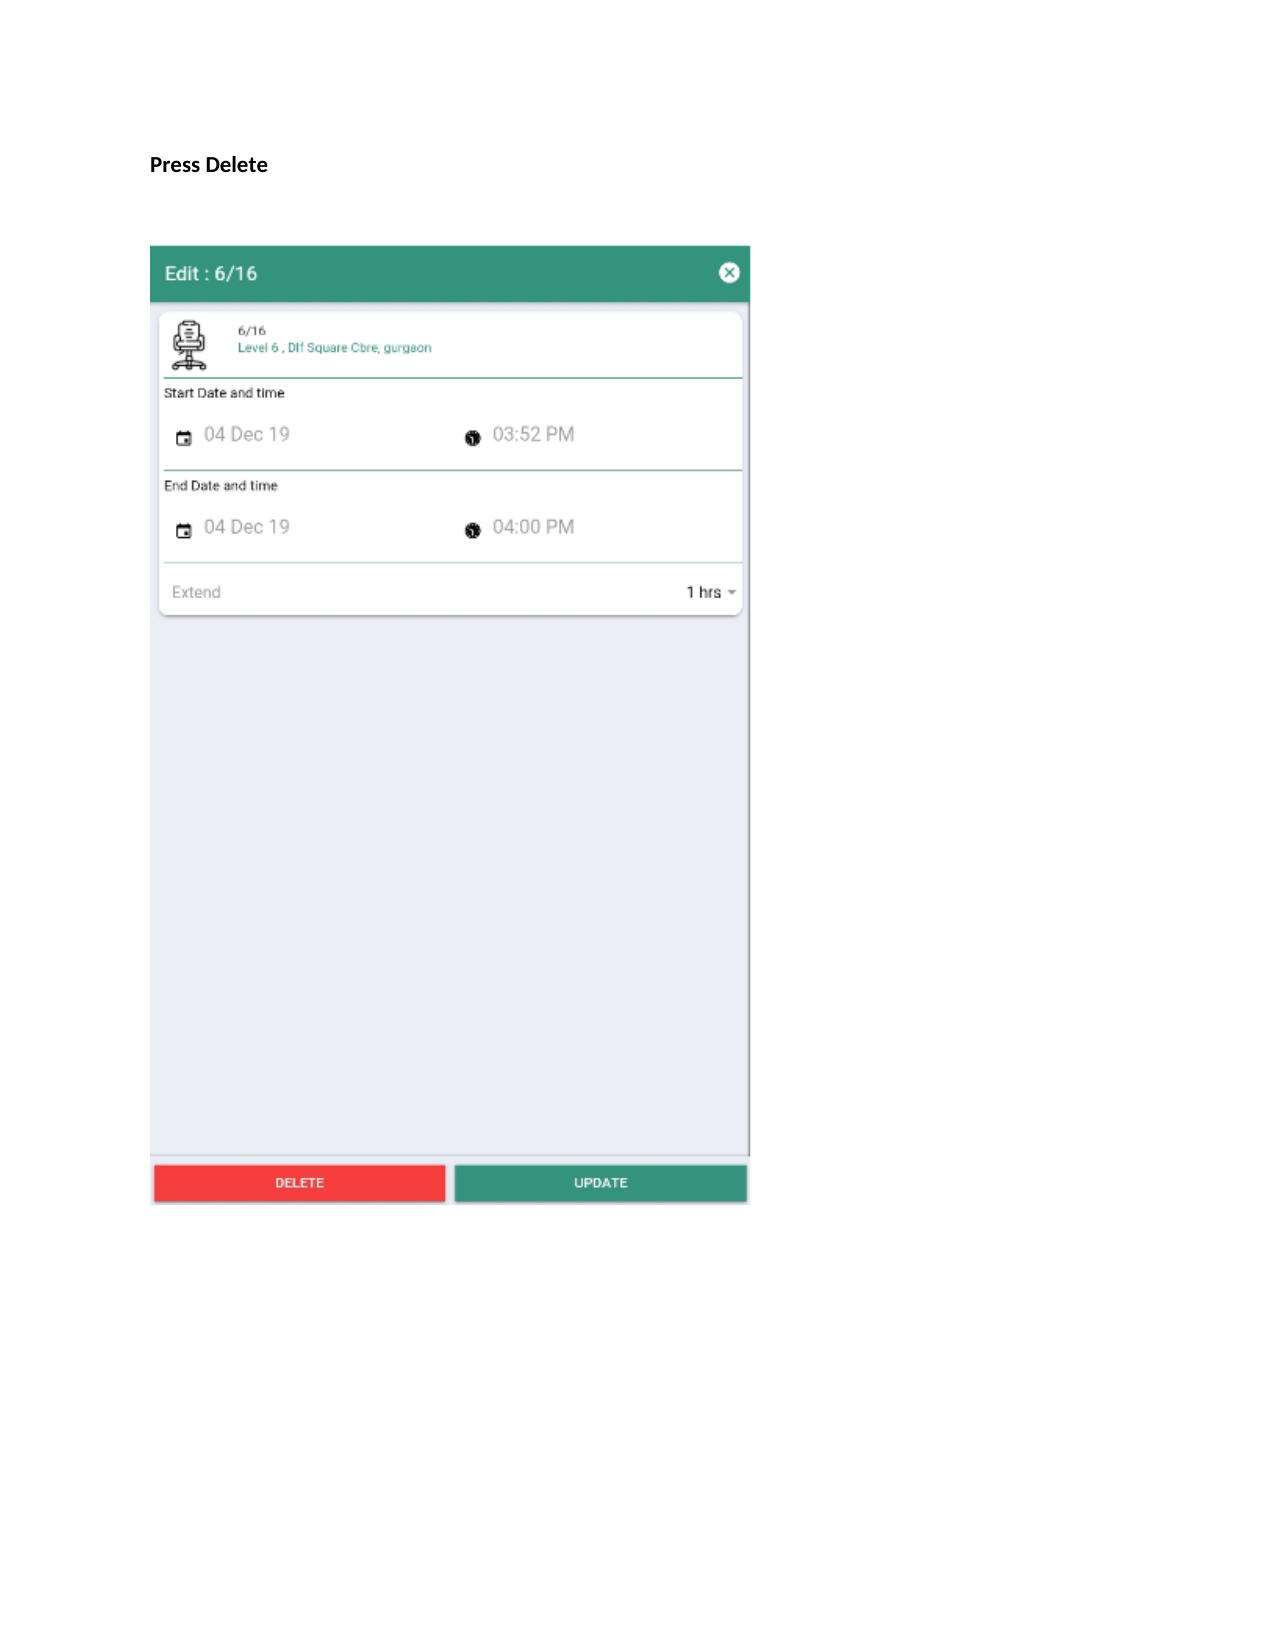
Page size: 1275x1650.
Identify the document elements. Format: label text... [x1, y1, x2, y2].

picture [150, 243, 752, 1205]
text Press Delete [150, 150, 1125, 178]
